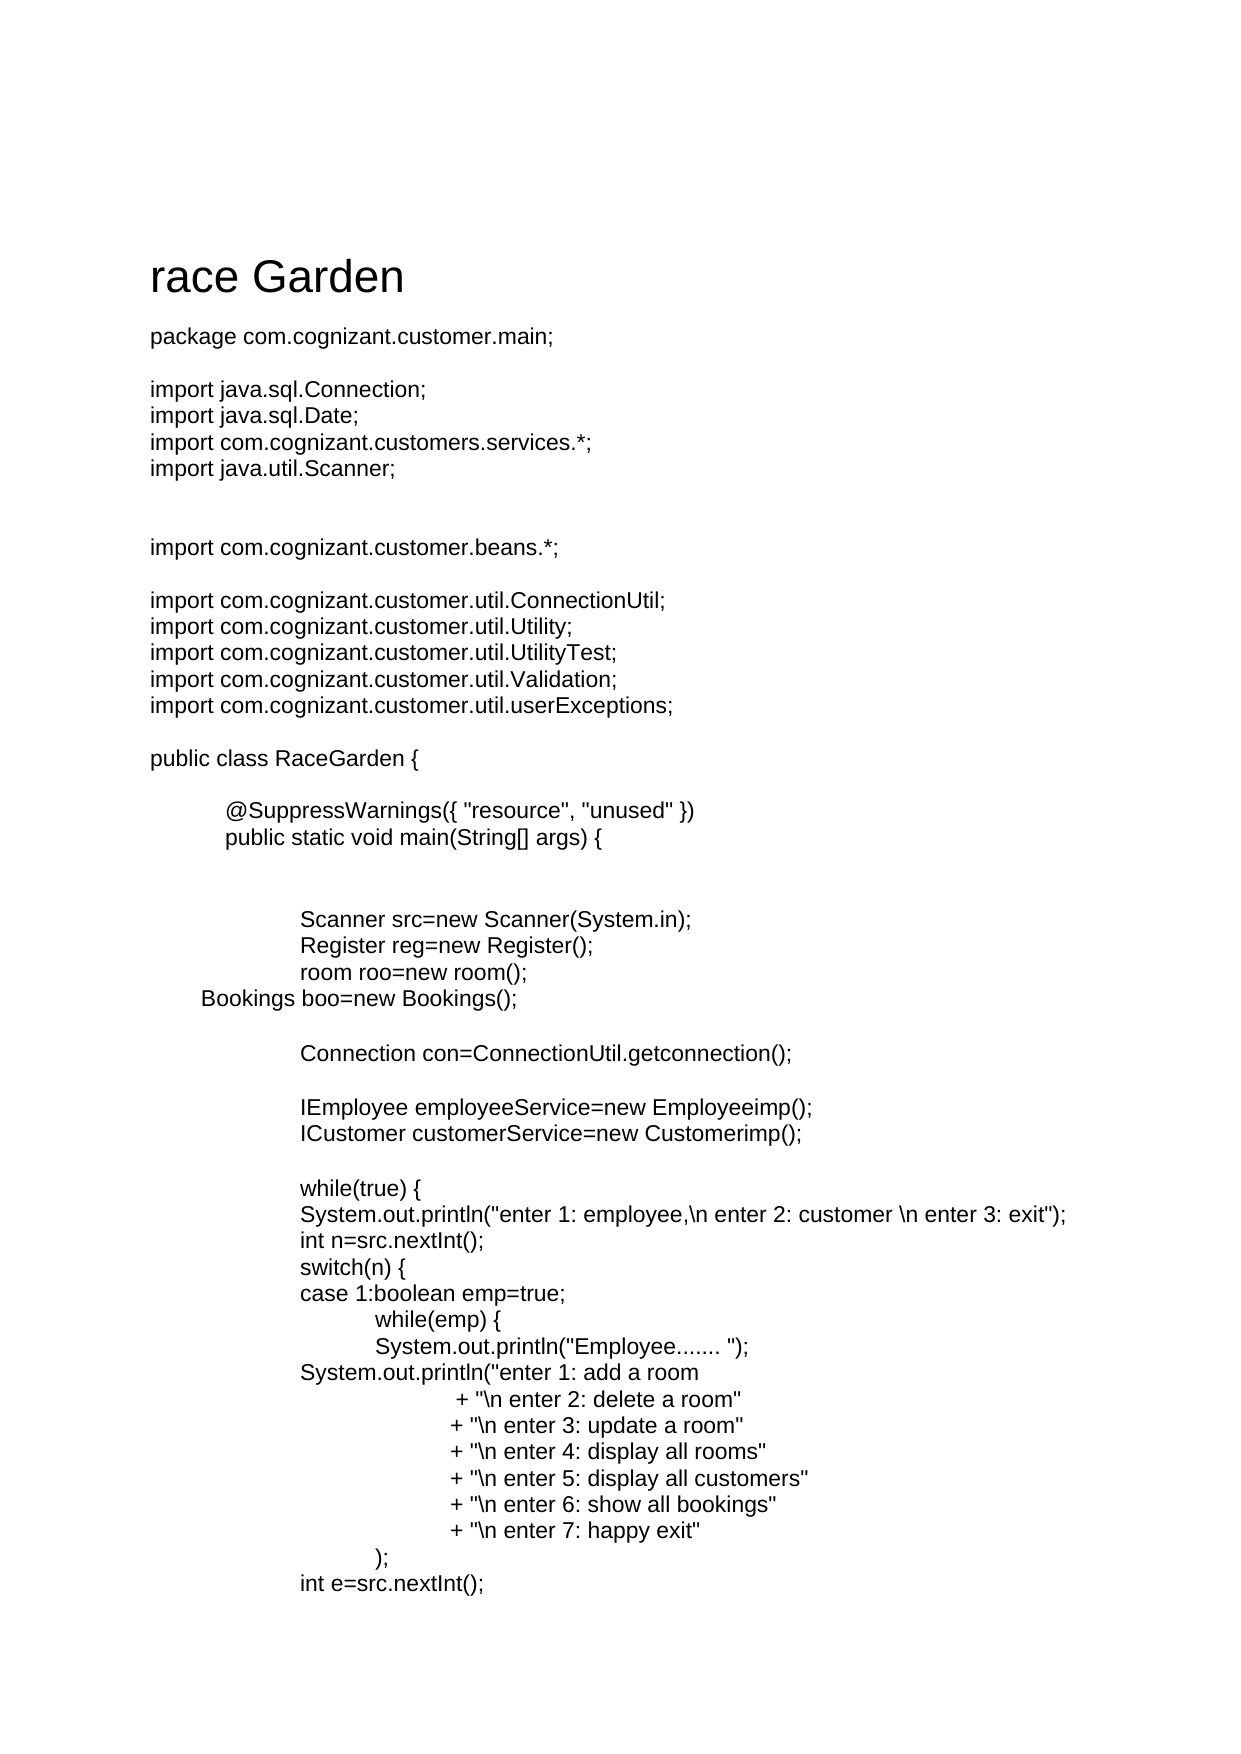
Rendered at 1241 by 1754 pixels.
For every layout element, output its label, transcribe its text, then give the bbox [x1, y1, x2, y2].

text System.out.println("enter 1: employee,\n enter 2: customer \n enter 3: exit"); [150, 1201, 1090, 1227]
text IEmployee employeeService=new Employeeimp(); [150, 1094, 1090, 1120]
text @SuppressWarnings({ "resource", "unused" }) [150, 797, 1090, 824]
text int e=src.nextInt(); [150, 1570, 1090, 1596]
text room roo=new room(); [150, 959, 1090, 985]
text switch(n) { [150, 1254, 1090, 1280]
text + "\n enter 2: delete a room" [150, 1386, 1090, 1412]
text ICustomer customerService=new Customerimp(); [150, 1120, 1090, 1147]
text import com.cognizant.customer.util.Utility; [150, 613, 1090, 639]
text import com.cognizant.customers.services.*; [150, 428, 1090, 455]
text import com.cognizant.customer.util.Validation; [150, 666, 1090, 692]
text case 1:boolean emp=true; [150, 1280, 1090, 1306]
text race Garden [150, 249, 1090, 302]
text + "\n enter 4: display all rooms" [150, 1438, 1090, 1464]
text public static void main(String[] args) { [150, 824, 1090, 850]
text Bookings boo=new Bookings(); [150, 985, 1090, 1012]
text import java.sql.Date; [150, 402, 1090, 428]
text System.out.println("enter 1: add a room [150, 1359, 1090, 1386]
text Connection con=ConnectionUtil.getconnection(); [150, 1039, 1090, 1066]
text package com.cognizant.customer.main; [150, 323, 1090, 349]
text while(true) { [150, 1175, 1090, 1201]
text + "\n enter 7: happy exit" [150, 1517, 1090, 1544]
text import java.sql.Connection; [150, 376, 1090, 402]
text import com.cognizant.customer.util.ConnectionUtil; [150, 587, 1090, 613]
text public class RaceGarden { [150, 745, 1090, 771]
text import com.cognizant.customer.beans.*; [150, 534, 1090, 560]
text Scanner src=new Scanner(System.in); [150, 906, 1090, 932]
text Register reg=new Register(); [150, 932, 1090, 959]
text + "\n enter 6: show all bookings" [150, 1491, 1090, 1517]
text + "\n enter 3: update a room" [150, 1412, 1090, 1438]
text while(emp) { [150, 1306, 1090, 1333]
text import java.util.Scanner; [150, 455, 1090, 481]
text import com.cognizant.customer.util.userExceptions; [150, 692, 1090, 718]
text ); [150, 1544, 1090, 1570]
text + "\n enter 5: display all customers" [150, 1464, 1090, 1491]
text int n=src.nextInt(); [150, 1227, 1090, 1254]
text import com.cognizant.customer.util.UtilityTest; [150, 639, 1090, 666]
text System.out.println("Employee....... "); [150, 1333, 1090, 1359]
